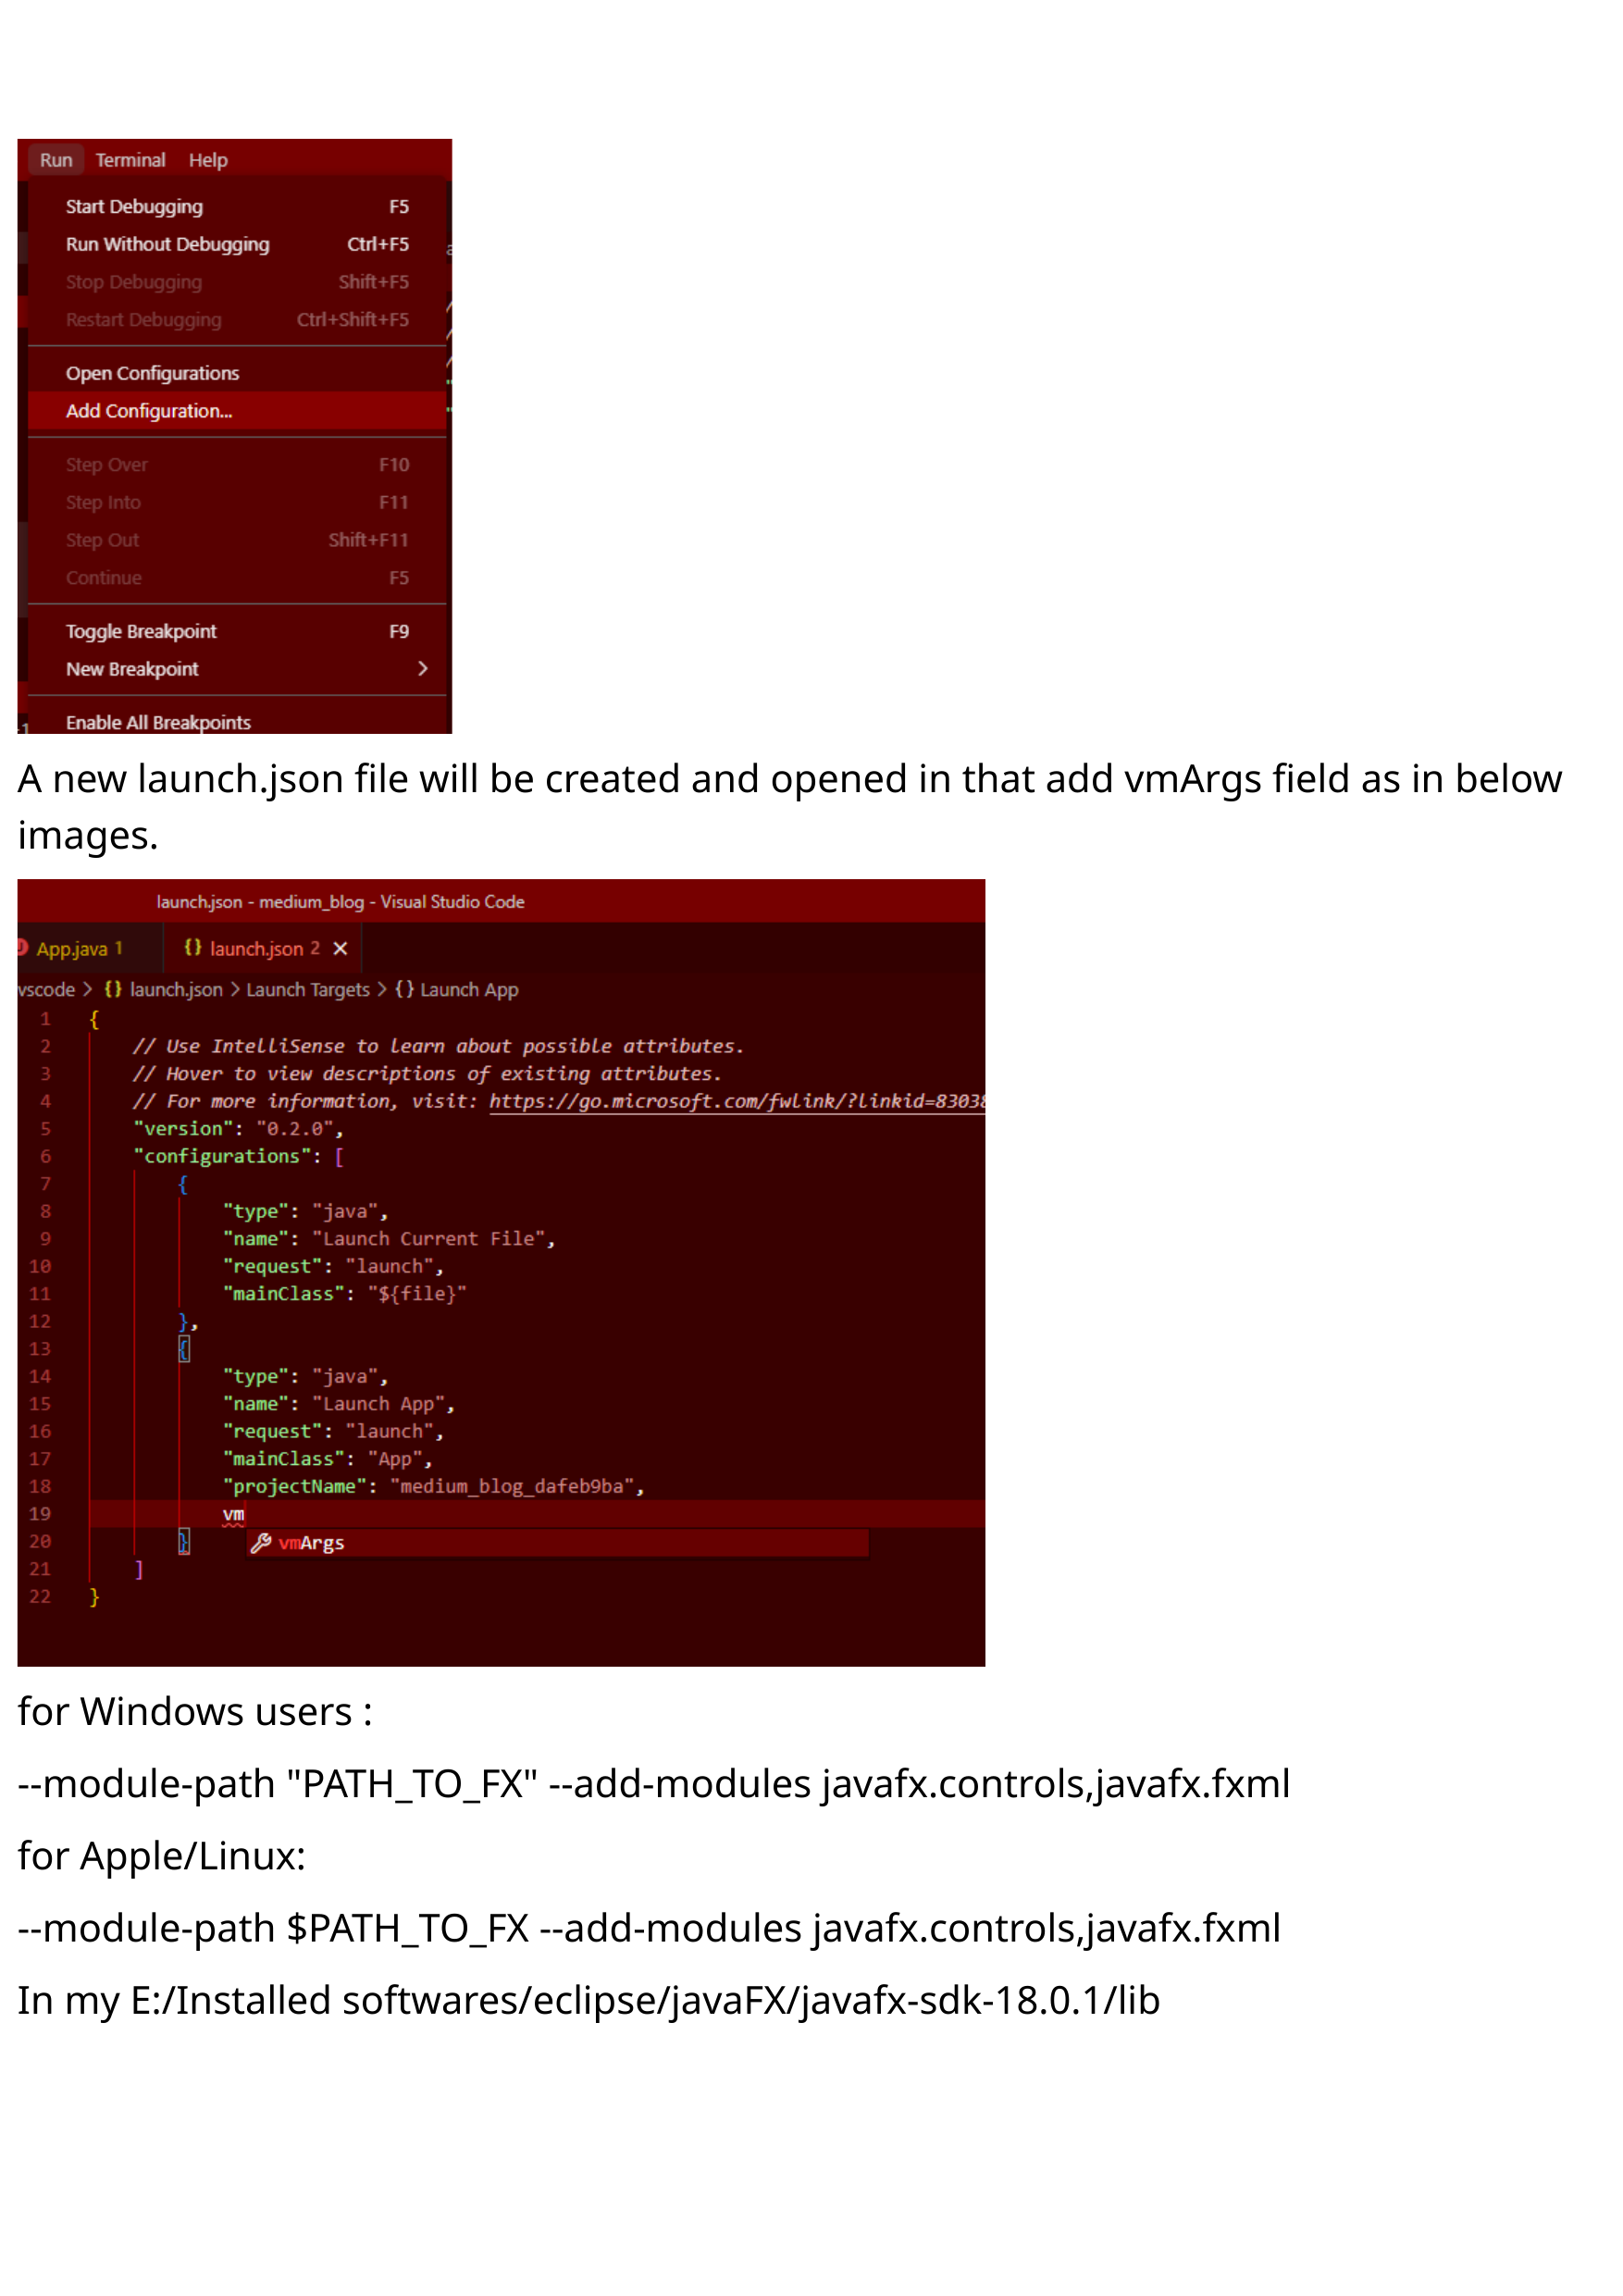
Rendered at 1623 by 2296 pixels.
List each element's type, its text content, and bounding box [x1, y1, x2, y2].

text for Apple/Linux: [18, 1829, 1579, 1881]
text A new launch.json file will be created and opened in that add vmArgs field as in below images. [18, 751, 1579, 861]
picture [17, 139, 452, 734]
text for Windows users : [18, 1684, 1579, 1737]
text --module-path "PATH_TO_FX" --add-modules javafx.controls,javafx.fxml [18, 1756, 1579, 1809]
text In my E:/Installed softwares/eclipse/javaFX/javafx-sdk-18.0.1/lib [18, 1973, 1579, 2025]
text --module-path $PATH_TO_FX --add-modules javafx.controls,javafx.fxml [18, 1901, 1579, 1954]
picture [17, 879, 985, 1667]
